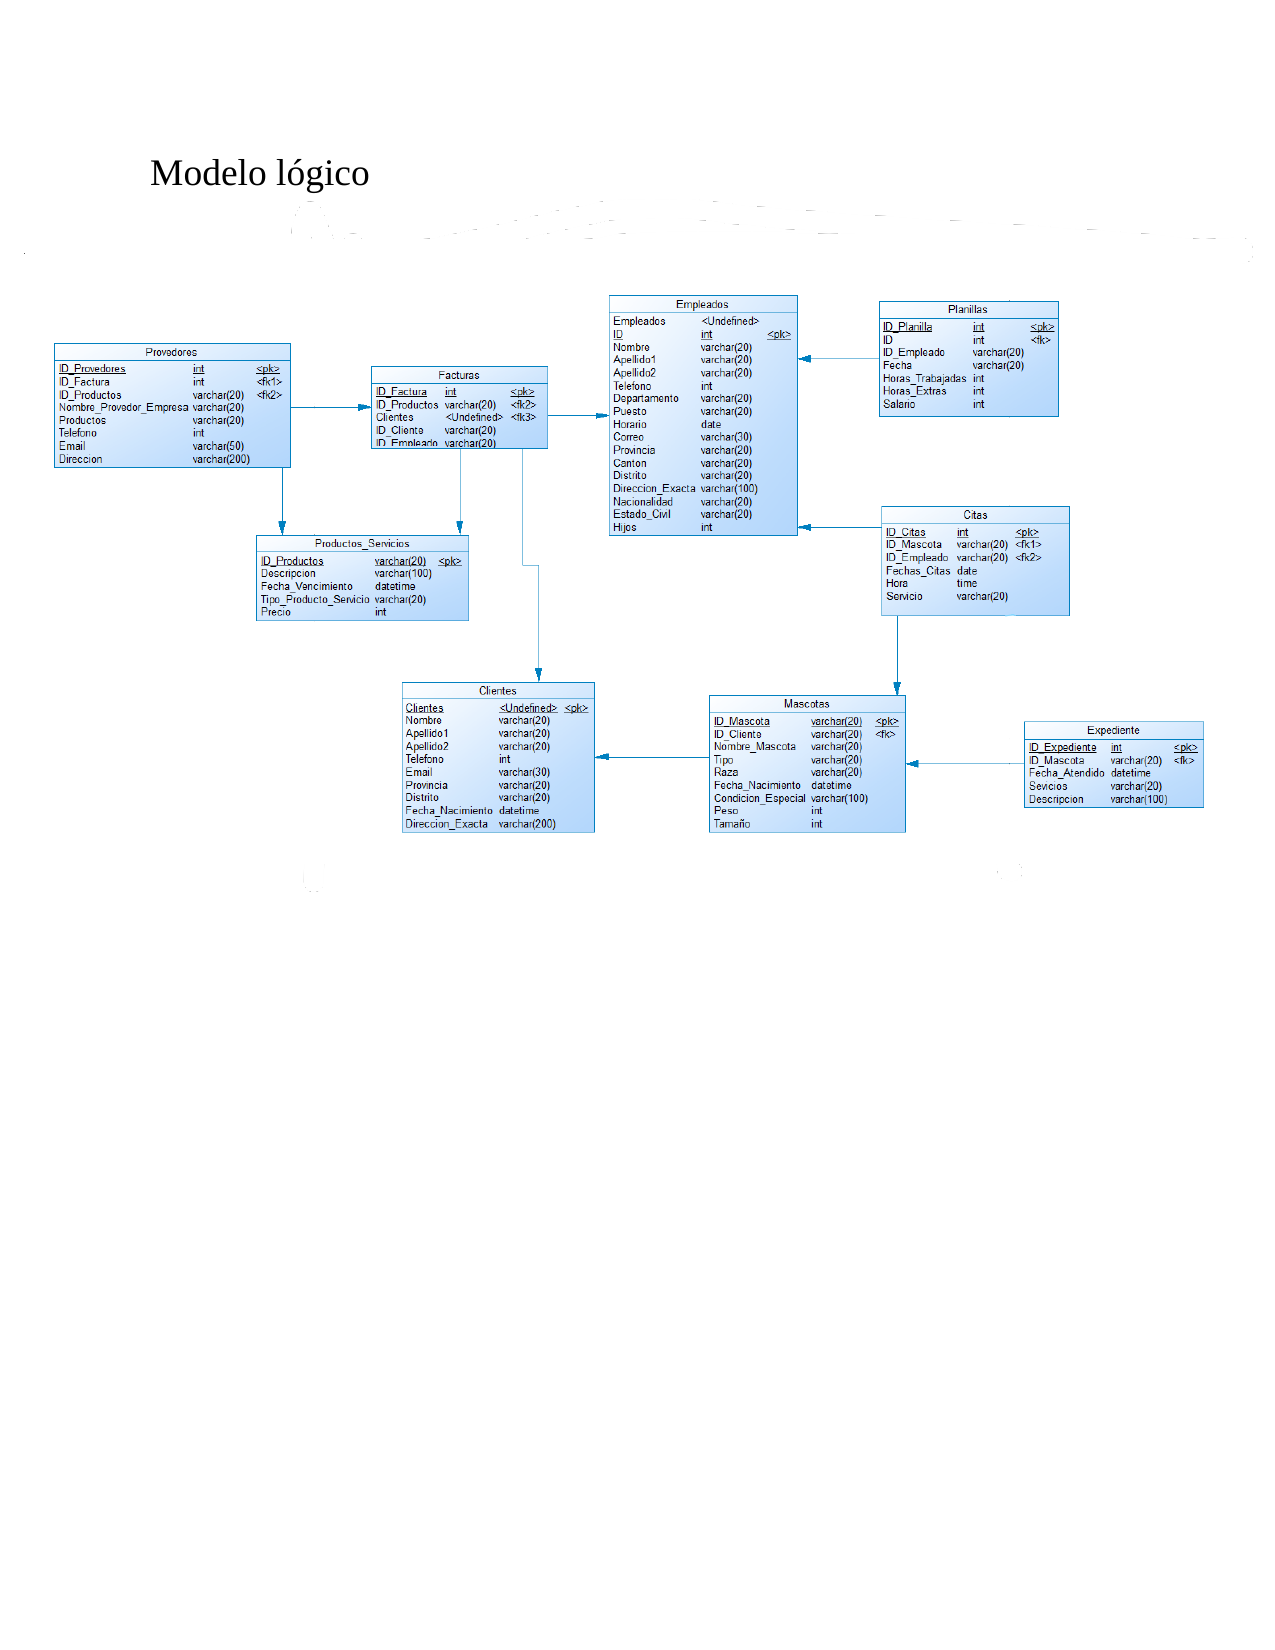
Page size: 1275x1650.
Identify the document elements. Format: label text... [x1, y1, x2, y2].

subtitle Modelo lógico [150, 150, 1125, 193]
picture [23, 197, 1253, 892]
